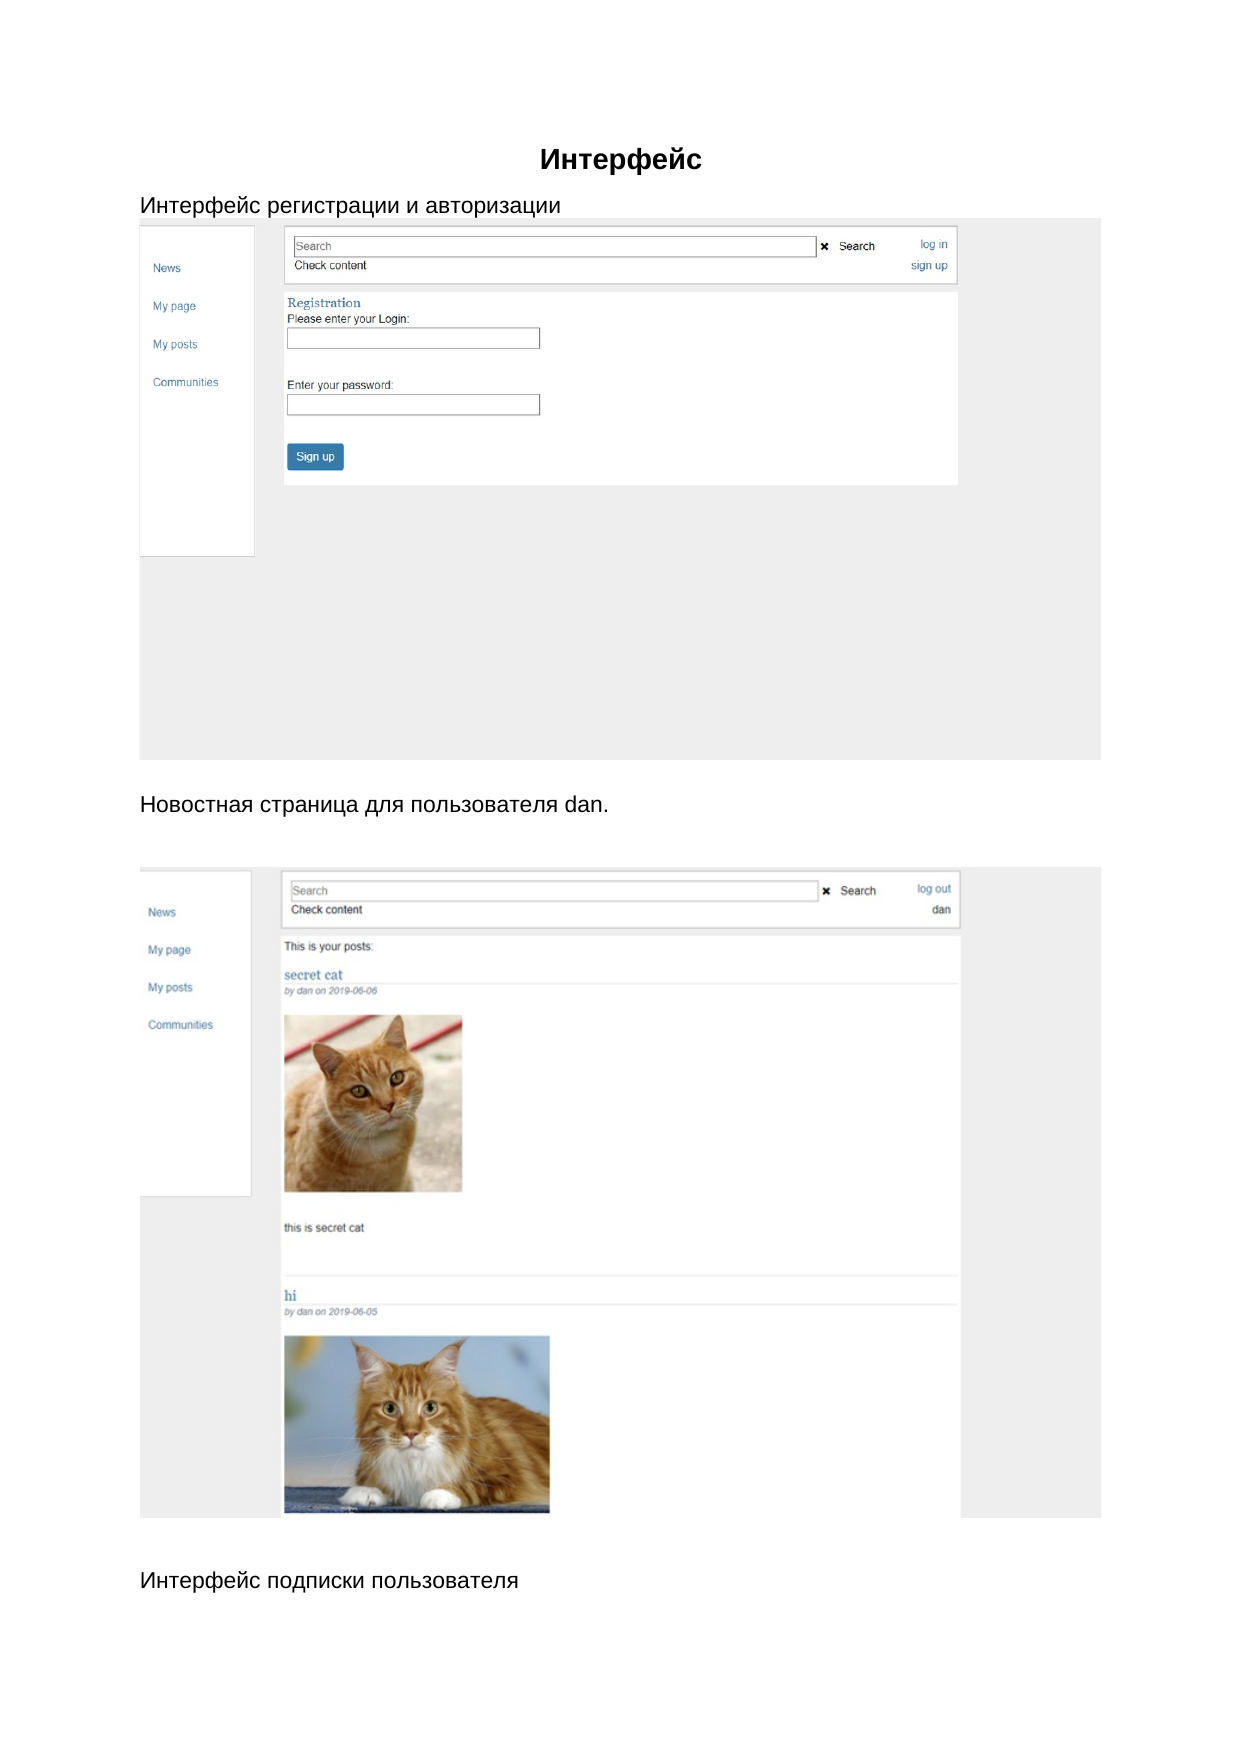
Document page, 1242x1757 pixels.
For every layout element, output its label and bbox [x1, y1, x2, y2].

picture [139, 218, 1102, 760]
picture [140, 867, 1102, 1518]
